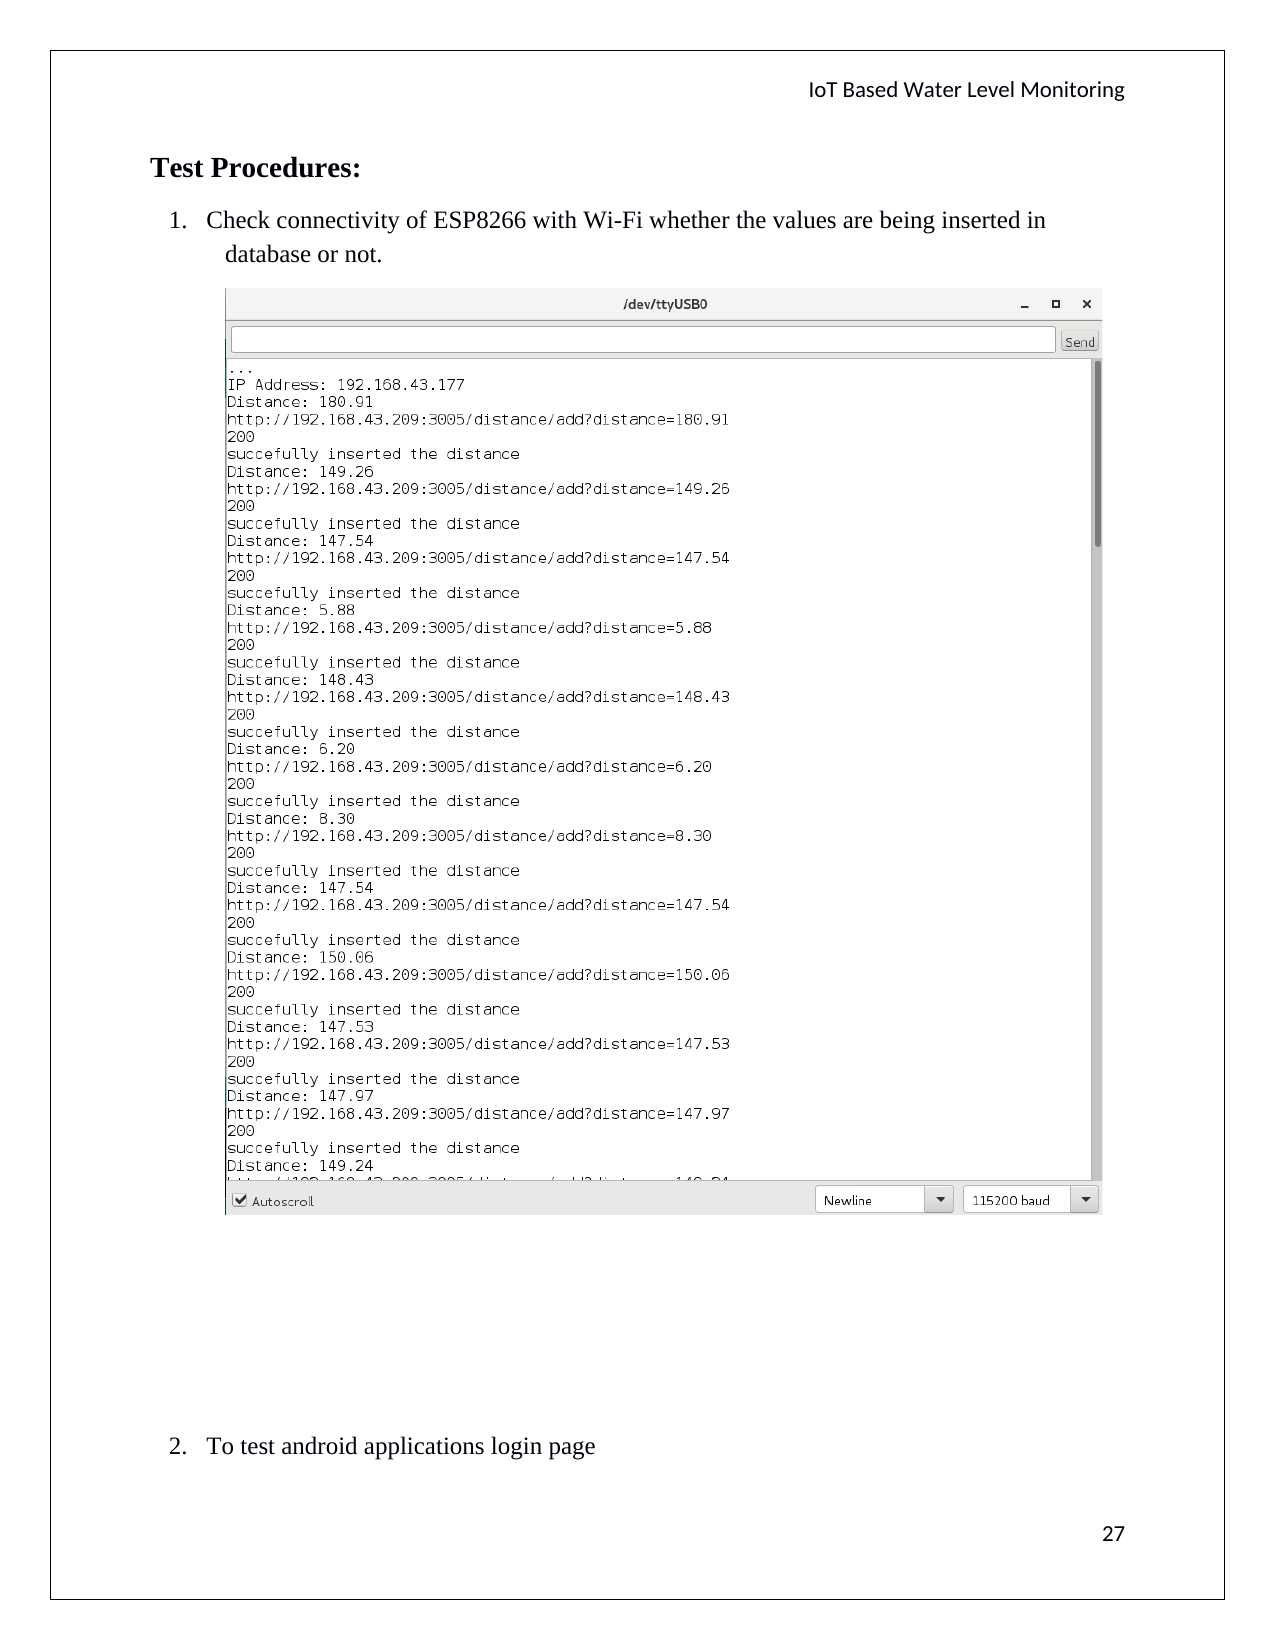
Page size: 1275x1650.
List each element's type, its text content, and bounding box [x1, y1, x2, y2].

text Test Procedures: [150, 150, 1125, 183]
list To test android applications login page [169, 1431, 1125, 1459]
picture [225, 288, 1103, 1215]
list Check connectivity of ESP8266 with Wi-Fi whether the values are being inserted in database or not. [169, 205, 1125, 268]
